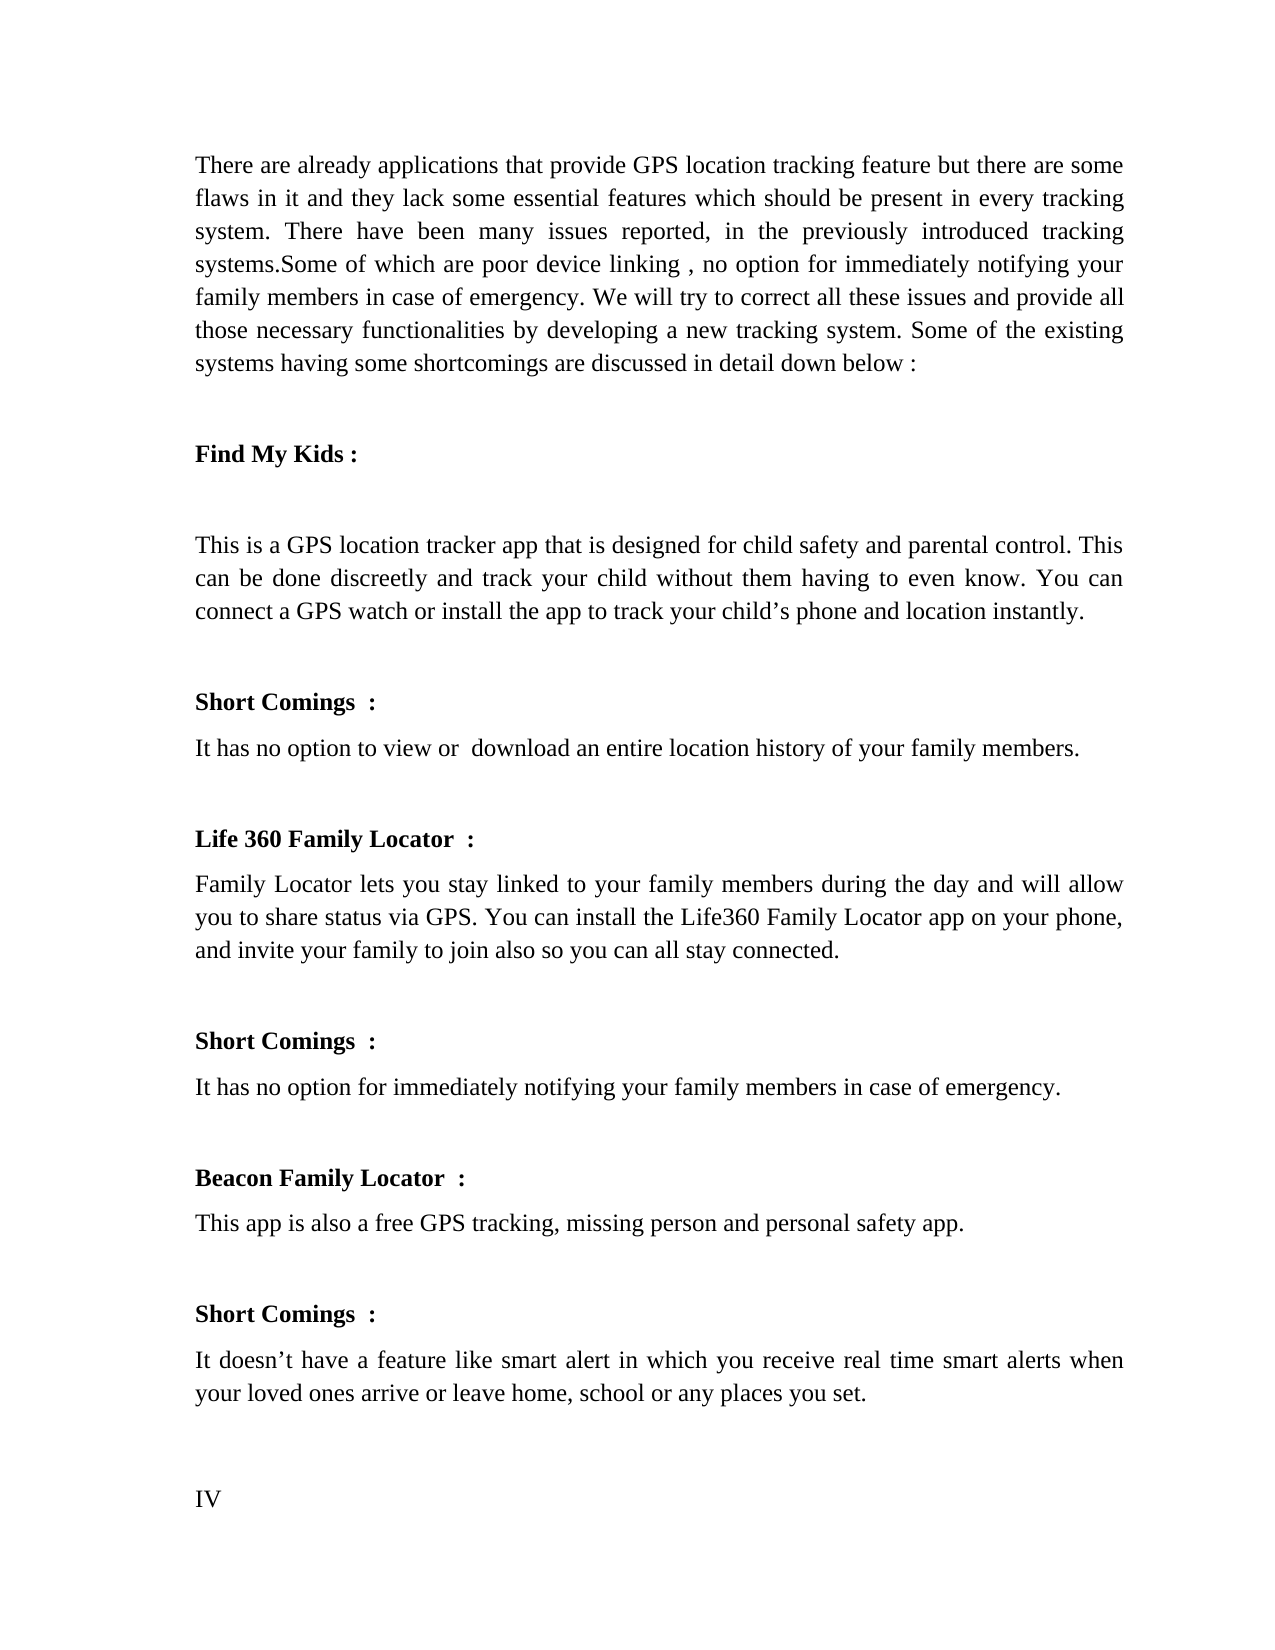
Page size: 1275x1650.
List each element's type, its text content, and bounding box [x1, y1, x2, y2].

text Short Comings : [195, 687, 1125, 716]
text Find My Kids : [195, 439, 1125, 468]
text Short Comings : [195, 1299, 1125, 1328]
text This is a GPS location tracker app that is designed for child safety and parental control. This can be done discreetly and track your child without them having to even know. You can connect a GPS watch or install the app to track your child’s phone and location instantly. [195, 530, 1125, 625]
text Beacon Family Locator : [195, 1163, 1125, 1192]
text There are already applications that provide GPS location tracking feature but there are some flaws in it and they lack some essential features which should be present in every tracking system. There have been many issues reported, in the previously introduced tracking systems.Some of which are poor device linking , no option for immediately notifying your family members in case of emergency. We will try to correct all these issues and provide all those necessary functionalities by developing a new tracking system. Some of the existing systems having some shortcomings are discussed in detail down below : [195, 150, 1125, 377]
text Short Comings : [195, 1026, 1125, 1055]
text This app is also a free GPS tracking, missing person and personal safety app. [195, 1208, 1125, 1237]
text It has no option for immediately notifying your family members in case of emergency. [195, 1072, 1125, 1101]
text It has no option to view or download an entire location history of your family members. [195, 733, 1125, 762]
text Family Locator lets you stay linked to your family members during the day and will allow you to share status via GPS. You can install the Life360 Family Locator app on your phone, and invite your family to join also so you can all stay connected. [195, 869, 1125, 964]
text It doesn’t have a feature like smart alert in which you receive real time smart alerts when your loved ones arrive or leave home, school or any places you set. [195, 1345, 1125, 1407]
text Life 360 Family Locator : [195, 824, 1125, 853]
